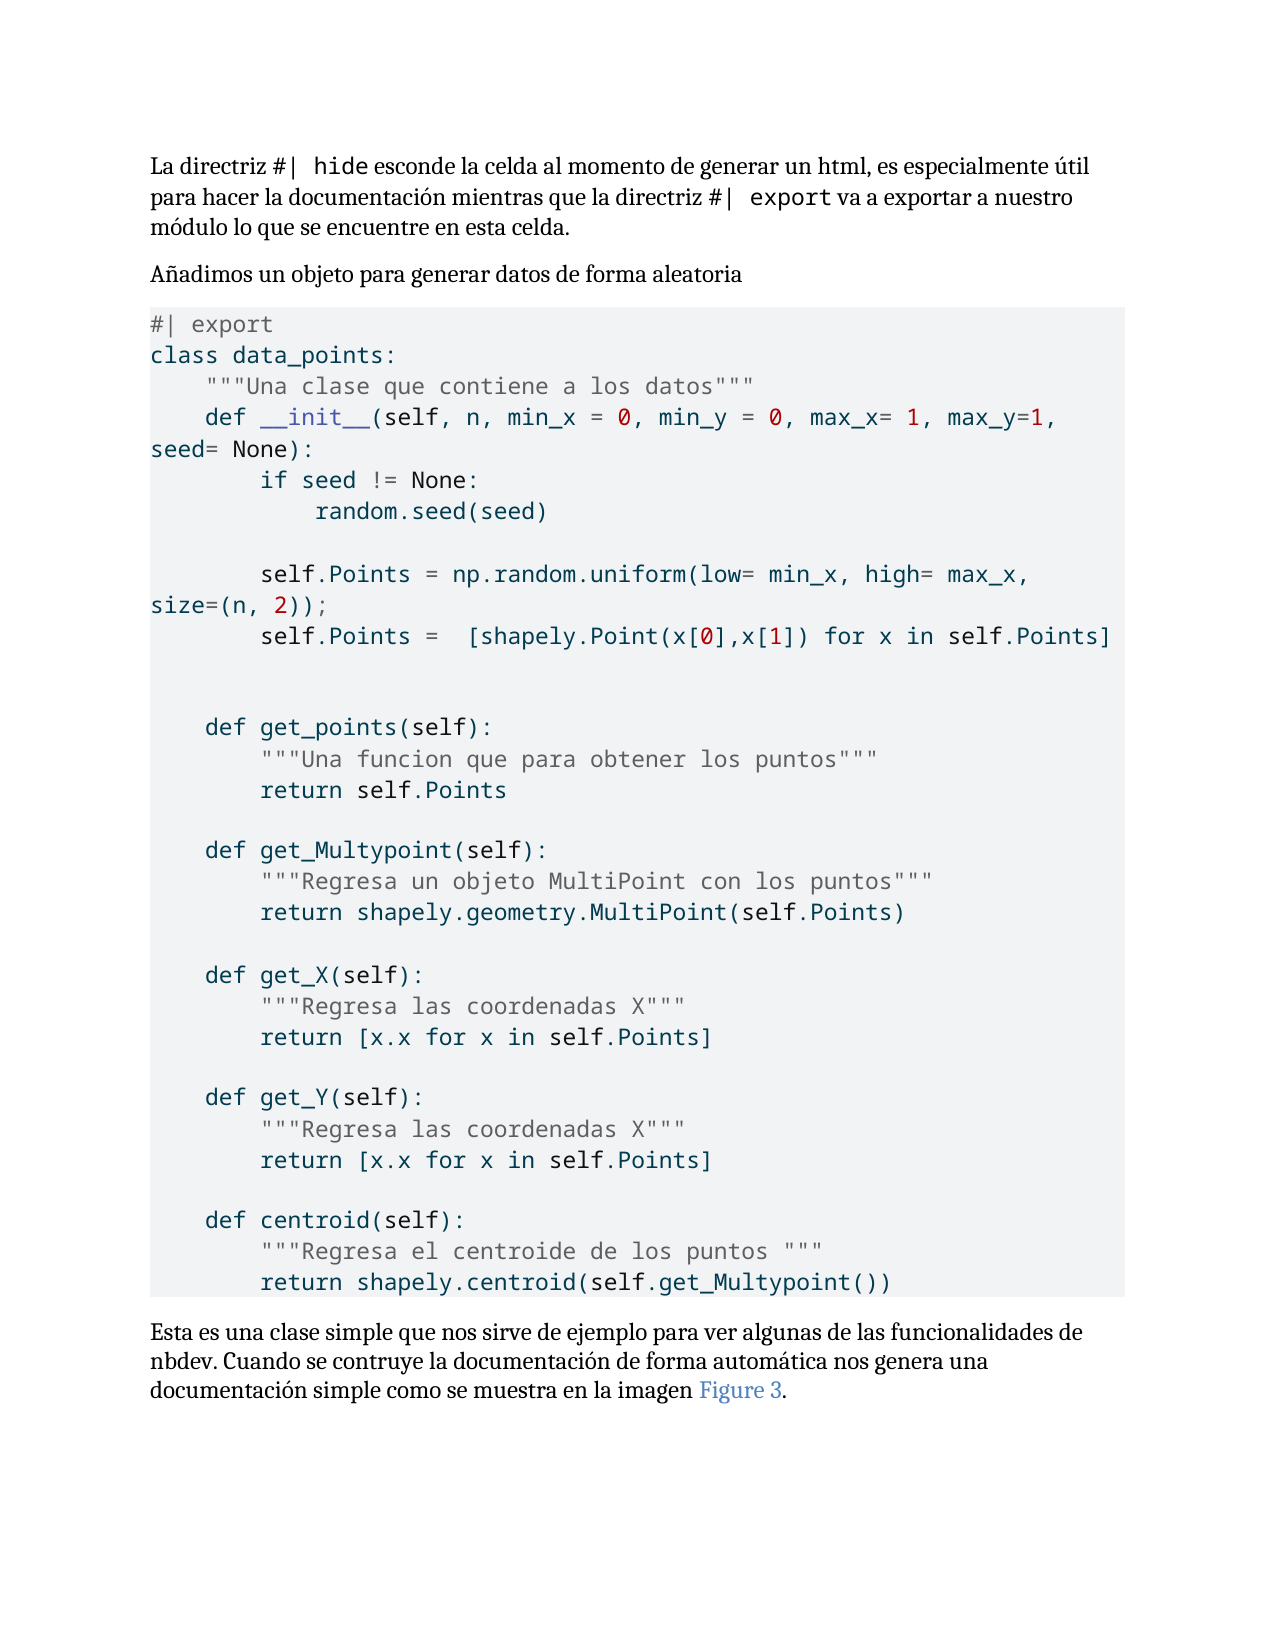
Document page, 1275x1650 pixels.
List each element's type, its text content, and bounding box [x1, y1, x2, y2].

text La directriz #| hide esconde la celda al momento de generar un html, es especialmente útil para hacer la documentación mientras que la directriz #| export va a exportar a nuestro módulo lo que se encuentre en esta celda. [150, 150, 1125, 241]
text Añadimos un objeto para generar datos de forma aleatoria [150, 260, 1125, 289]
text #| export class data_points: """Una clase que contiene a los datos""" def __init__(self, n, min_x = 0, min_y = 0, max_x= 1, max_y=1, seed= None): if seed != None: random.seed(seed) self.Points = np.random.uniform(low= min_x, high= max_x, size=(n, 2)); self.Points = [shapely.Point(x[0],x[1]) for x in self.Points] def get_points(self): """Una funcion que para obtener los puntos""" return self.Points def get_Multypoint(self): """Regresa un objeto MultiPoint con los puntos""" return shapely.geometry.MultiPoint(self.Points) def get_X(self): """Regresa las coordenadas X""" return [x.x for x in self.Points] def get_Y(self): """Regresa las coordenadas X""" return [x.x for x in self.Points] def centroid(self): """Regresa el centroide de los puntos """ return shapely.centroid(self.get_Multypoint()) [150, 307, 1125, 1297]
text Esta es una clase simple que nos sirve de ejemplo para ver algunas de las funcionalidades de nbdev. Cuando se contruye la documentación de forma automática nos genera una documentación simple como se muestra en la imagen Figure 3. [150, 1318, 1125, 1404]
